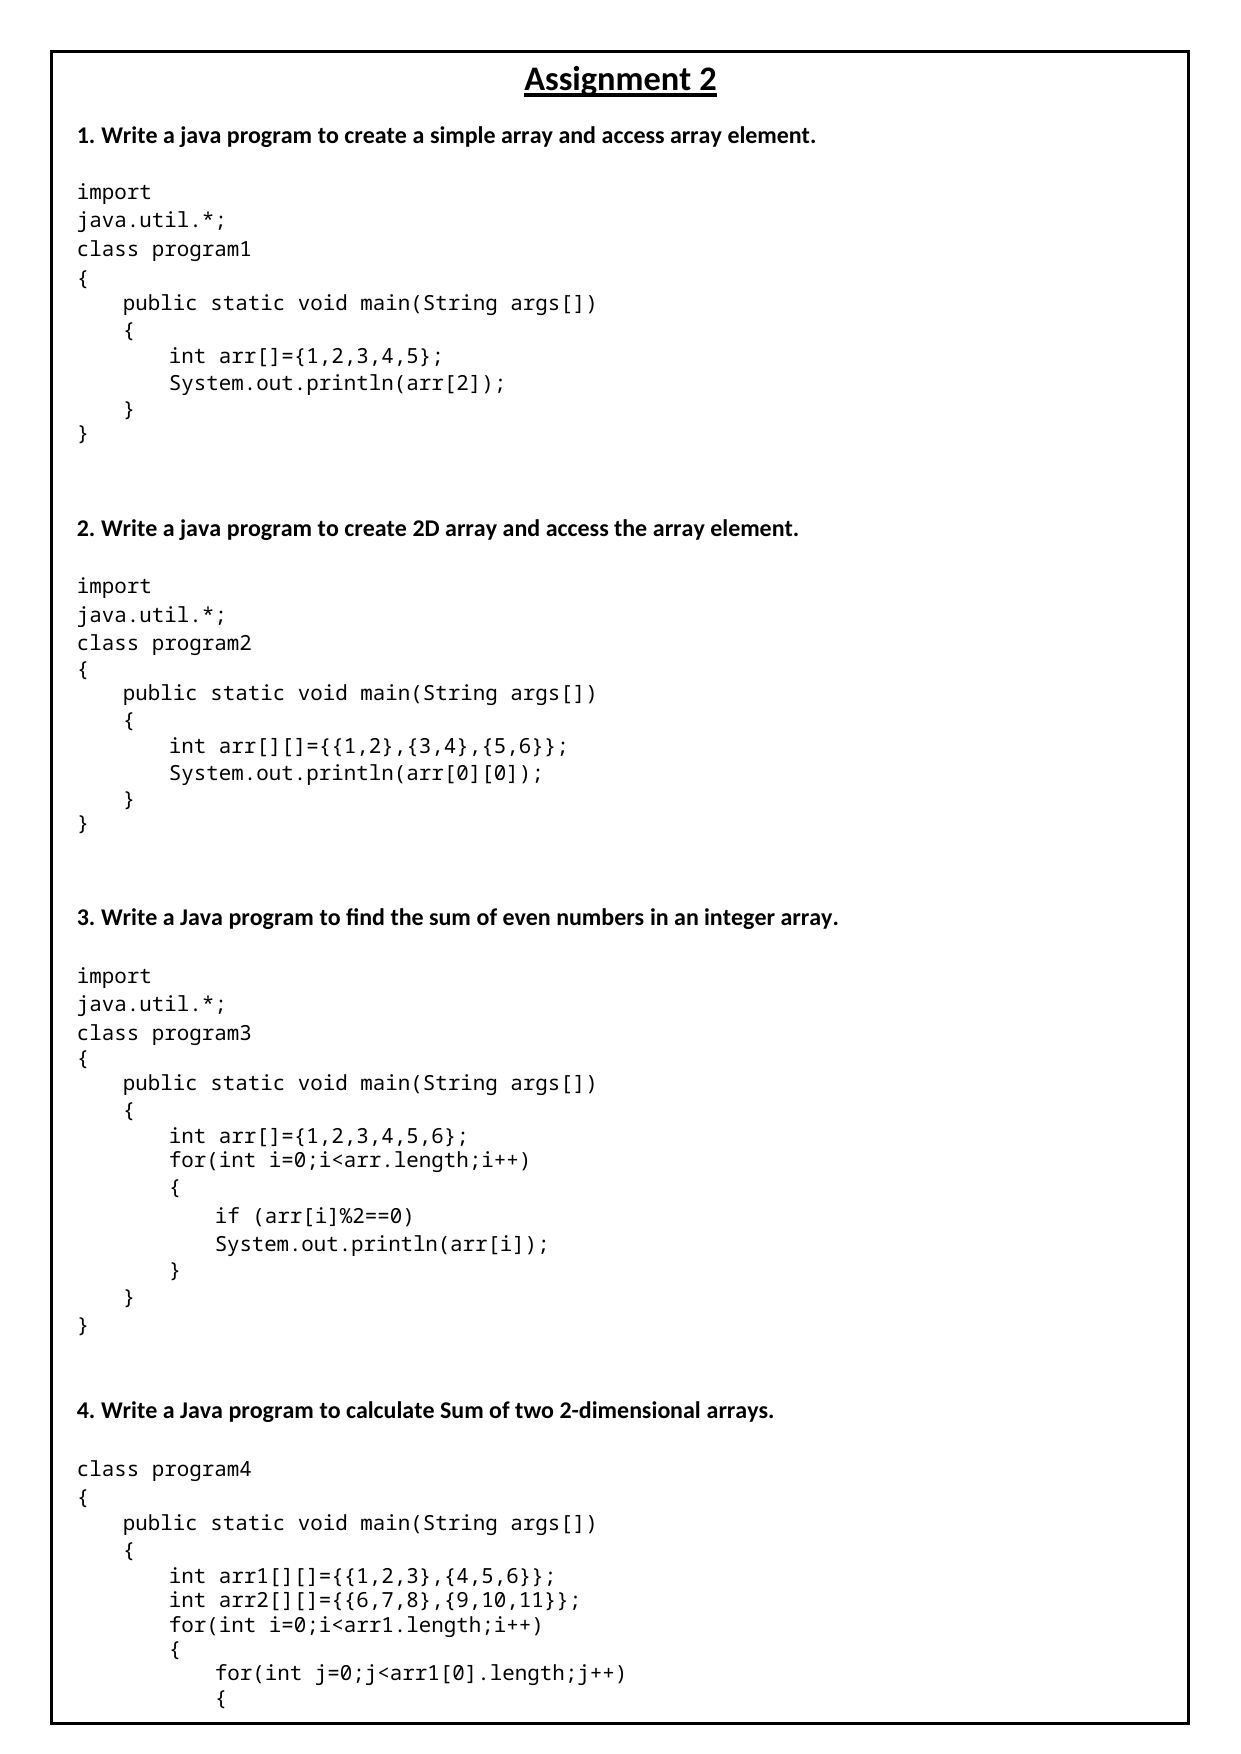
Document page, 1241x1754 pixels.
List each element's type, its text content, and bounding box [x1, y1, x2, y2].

text { [77, 1046, 1128, 1071]
text for(int i=0;i<arr.length;i++) [168, 1148, 1128, 1172]
text public static void main(String args[]) [123, 1511, 1128, 1535]
text int arr1[][]={{1,2,3},{4,5,6}}; [168, 1564, 1128, 1588]
subtitle Write a java program to create 2D array and access the array element. [77, 513, 1128, 542]
text { [123, 1095, 1128, 1123]
text for(int j=0;j<arr1[0].length;j++) [214, 1661, 1128, 1686]
text System.out.println(arr[0][0]); [168, 758, 1128, 787]
text } [168, 1258, 1128, 1282]
text { [77, 1482, 1128, 1511]
text System.out.println(arr[2]); [168, 368, 1128, 397]
text int arr2[][]={{6,7,8},{9,10,11}}; [168, 1588, 1128, 1612]
text for(int i=0;i<arr1.length;i++) [168, 1612, 1128, 1637]
subtitle Write a Java program to find the sum of even numbers in an integer array. [77, 902, 1128, 932]
text } [123, 787, 1128, 811]
text int arr[]={1,2,3,4,5,6}; [168, 1124, 1128, 1148]
text import java.util.*; class program1 [77, 177, 296, 262]
text } [77, 1311, 1128, 1339]
text { [77, 657, 1128, 681]
text { [214, 1686, 1128, 1710]
text { [123, 316, 1128, 344]
text if (arr[i]%2==0) System.out.println(arr[i]); [214, 1201, 583, 1258]
subtitle Write a java program to create a simple array and access array element. [77, 120, 1128, 149]
text { [168, 1637, 1128, 1661]
text class program4 [77, 1454, 1128, 1482]
subtitle Assignment 2 [193, 57, 1048, 99]
text import java.util.*; class program3 [77, 961, 296, 1046]
text int arr[][]={{1,2},{3,4},{5,6}}; [168, 734, 1128, 758]
text } [123, 397, 1128, 421]
text { [123, 1535, 1128, 1564]
text { [77, 263, 1128, 291]
text { [123, 705, 1128, 734]
text public static void main(String args[]) [123, 681, 1128, 705]
text public static void main(String args[]) [123, 1071, 1128, 1095]
text int arr[]={1,2,3,4,5}; [168, 344, 1128, 368]
text public static void main(String args[]) [123, 291, 1128, 316]
subtitle Write a Java program to calculate Sum of two 2-dimensional arrays. [77, 1396, 1128, 1425]
text import java.util.*; class program2 [77, 571, 296, 657]
text } [77, 421, 1128, 446]
text } [123, 1282, 1128, 1310]
text } [77, 811, 1128, 835]
text { [168, 1172, 1128, 1201]
